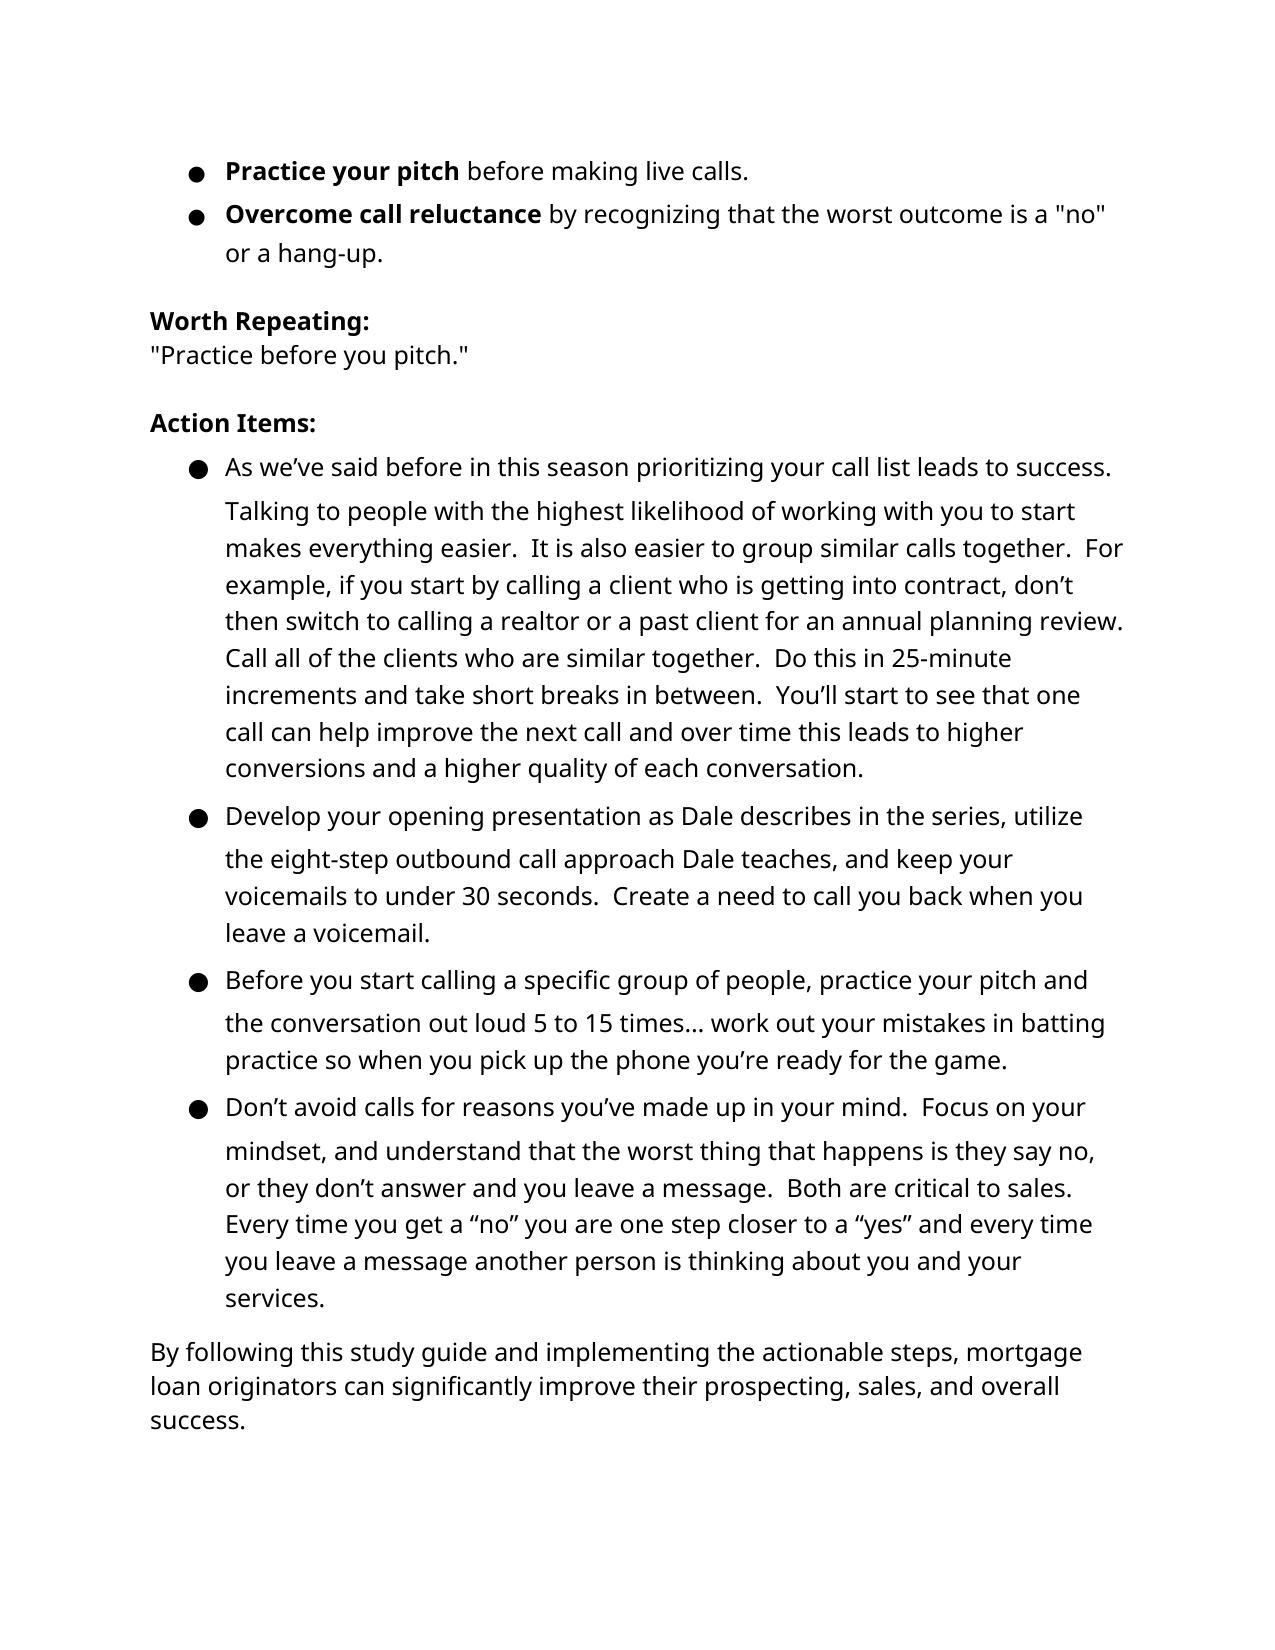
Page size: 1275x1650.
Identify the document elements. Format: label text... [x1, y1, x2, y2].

text "Practice before you pitch." [150, 338, 1125, 372]
list Practice your pitch before making live calls. [187, 150, 1125, 193]
list Overcome call reluctance by recognizing that the worst outcome is a "no" or a hang-up. [187, 193, 1125, 269]
list Don’t avoid calls for reasons you’ve made up in your mind. Focus on your mindset, and understand that the worst thing that happens is they say no, or they don’t answer and you leave a message. Both are critical to sales. Every time you get a “no” you are one step closer to a “yes” and every time you leave a message another person is thinking about you and your services. [187, 1080, 1125, 1315]
text By following this study guide and implementing the actionable steps, mortgage loan originators can significantly improve their prospecting, sales, and overall success. [150, 1334, 1125, 1436]
list Before you start calling a specific group of people, practice your pitch and the conversation out loud 5 to 15 times… work out your mistakes in batting practice so when you pick up the phone you’re ready for the game. [187, 952, 1125, 1077]
list Develop your opening presentation as Dale describes in the series, utilize the eight-step outbound call approach Dale teaches, and keep your voicemails to under 30 seconds. Create a need to call you back when you leave a voicemail. [187, 788, 1125, 949]
text Worth Repeating: [150, 303, 1125, 338]
list As we’ve said before in this season prioritizing your call list leads to success. Talking to people with the highest likelihood of working with you to start makes everything easier. It is also easier to group similar calls together. For example, if you start by calling a client who is getting into contract, don’t then switch to calling a realtor or a past client for an annual planning review. Call all of the clients who are similar together. Do this in 25-minute increments and take short breaks in between. You’ll start to see that one call can help improve the next call and over time this leads to higher conversions and a higher quality of each conversation. [187, 440, 1125, 785]
text Action Items: [150, 406, 1125, 440]
